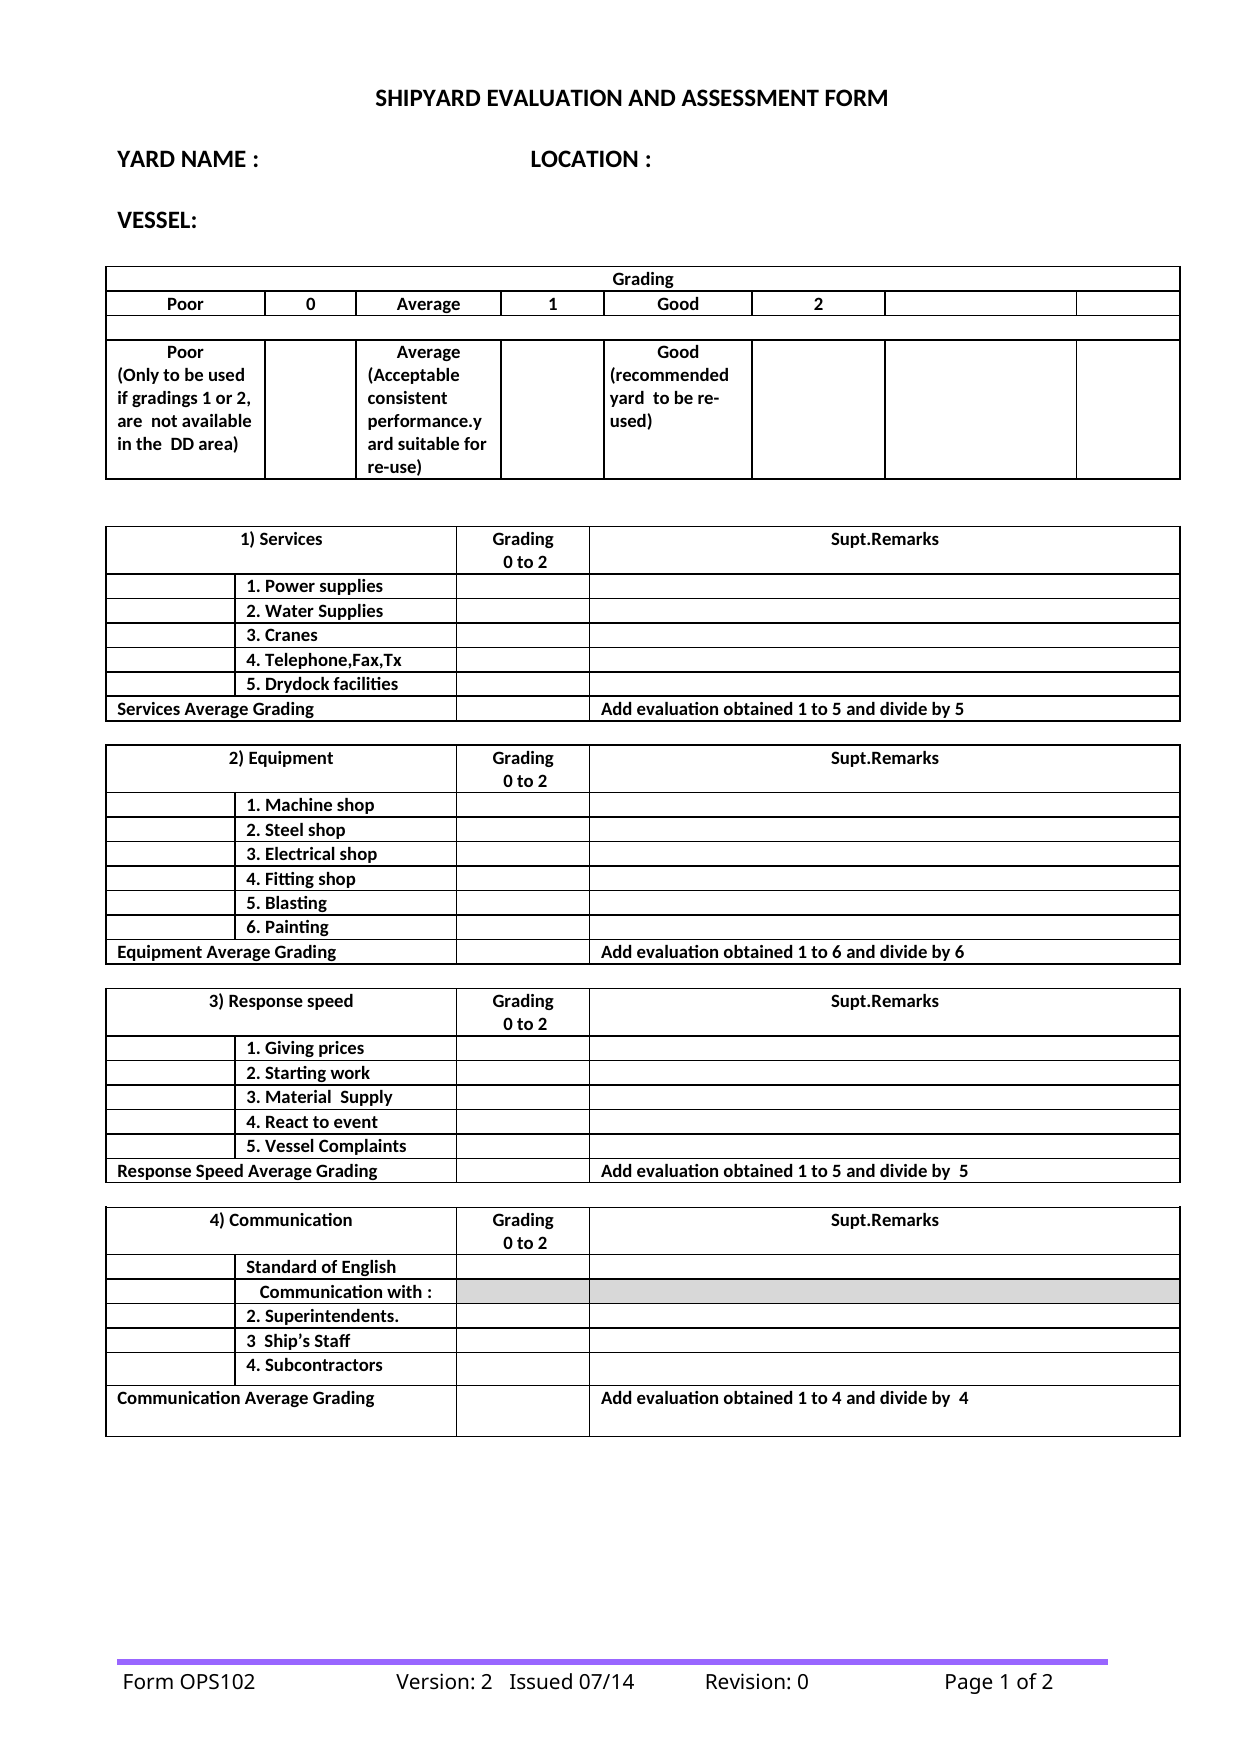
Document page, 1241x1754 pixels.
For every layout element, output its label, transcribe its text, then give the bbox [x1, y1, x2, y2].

table_cell [457, 818, 589, 841]
table_cell [457, 697, 589, 720]
table_header 4) Communication [107, 1208, 456, 1254]
table_cell [107, 624, 234, 646]
table_cell [107, 1280, 234, 1303]
table_cell 1. Machine shop [236, 793, 456, 816]
table_cell 3. Material Supply [236, 1086, 456, 1108]
table_cell [590, 1329, 1179, 1352]
table_cell [590, 818, 1179, 841]
table_cell [590, 575, 1179, 597]
table_cell 2. Starting work [236, 1061, 456, 1084]
title VESSEL: [117, 205, 1147, 235]
table_cell [1077, 341, 1179, 478]
table_cell [107, 842, 234, 865]
table_cell [457, 867, 589, 890]
table_cell 4. Telephone,Fax,Tx [236, 648, 456, 671]
table_cell 0 [266, 292, 355, 315]
table_cell [590, 842, 1179, 865]
table_cell [457, 1304, 589, 1327]
table_cell [107, 818, 234, 841]
table_cell [590, 1353, 1179, 1385]
table_cell [590, 867, 1179, 890]
table_cell [457, 1255, 589, 1278]
table_cell 4. Subcontractors [236, 1353, 456, 1385]
table_cell [753, 341, 884, 478]
table_cell [107, 1353, 234, 1385]
table_cell [107, 1037, 234, 1059]
table_cell [457, 940, 589, 963]
table_cell [590, 1135, 1179, 1157]
table_cell 5. Drydock facilities [236, 673, 456, 695]
table_cell [457, 1135, 589, 1157]
table_cell [457, 1386, 589, 1436]
table_cell [590, 1086, 1179, 1108]
table_cell [457, 793, 589, 816]
table_header Grading 0 to 2 [457, 989, 589, 1035]
table_cell Add evaluation obtained 1 to 5 and divide by 5 [590, 1159, 1179, 1182]
table_cell [457, 1086, 589, 1108]
table_cell 2. Steel shop [236, 818, 456, 841]
table_header Supt.Remarks [590, 746, 1179, 792]
table_cell [457, 599, 589, 622]
table_cell [457, 1329, 589, 1352]
table_cell [590, 673, 1179, 695]
table_cell [107, 1255, 234, 1278]
table_cell [107, 1086, 234, 1108]
table_cell [590, 916, 1179, 939]
table_cell [457, 575, 589, 597]
table_header 3) Response speed [107, 989, 456, 1035]
table_cell [107, 575, 234, 597]
table_cell Good (recommended yard to be re-used) [605, 341, 751, 478]
table_cell [107, 793, 234, 816]
table_header Grading 0 to 2 [457, 1208, 589, 1254]
table_cell 5. Blasting [236, 891, 456, 914]
table_cell [886, 292, 1076, 315]
table_cell [457, 1110, 589, 1133]
table_cell 1 [502, 292, 603, 315]
table_cell Equipment Average Grading [107, 940, 456, 963]
table_cell 4. Fitting shop [236, 867, 456, 890]
table_cell [590, 1061, 1179, 1084]
table_cell [886, 341, 1076, 478]
table_cell 3. Electrical shop [236, 842, 456, 865]
table_cell 5. Vessel Complaints [236, 1135, 456, 1157]
table_cell 6. Painting [236, 916, 456, 939]
table_cell [457, 1037, 589, 1059]
table_cell [107, 648, 234, 671]
table_cell [502, 341, 603, 478]
table_cell [457, 624, 589, 646]
table_cell 2. Water Supplies [236, 599, 456, 622]
table_cell [590, 648, 1179, 671]
table_cell [590, 1110, 1179, 1133]
table_cell [107, 673, 234, 695]
table_cell Poor (Only to be used if gradings 1 or 2, are not available in the DD area) [107, 341, 264, 478]
table_header Grading 0 to 2 [457, 527, 589, 573]
table_cell [107, 1135, 234, 1157]
table_cell [457, 1061, 589, 1084]
table_cell [107, 867, 234, 890]
table_cell 1. Power supplies [236, 575, 456, 597]
table_cell [590, 1255, 1179, 1278]
table_cell Add evaluation obtained 1 to 5 and divide by 5 [590, 697, 1179, 720]
table_cell [107, 916, 234, 939]
table_cell 1. Giving prices [236, 1037, 456, 1059]
table_cell 2 [753, 292, 884, 315]
table_cell Services Average Grading [107, 697, 456, 720]
table_header Supt.Remarks [590, 1208, 1179, 1254]
table_cell [457, 891, 589, 914]
table_cell [457, 673, 589, 695]
table_cell [107, 316, 1179, 339]
table_cell 4. React to event [236, 1110, 456, 1133]
table_cell [590, 1304, 1179, 1327]
table_cell [107, 599, 234, 622]
table_cell Average (Acceptable consistent performance.yard suitable for re-use) [357, 341, 500, 478]
table_cell [590, 793, 1179, 816]
table_header Grading [107, 267, 1179, 290]
table_header Grading 0 to 2 [457, 746, 589, 792]
table_cell [457, 648, 589, 671]
table_cell [107, 1061, 234, 1084]
table_header Supt.Remarks [590, 527, 1179, 573]
table_cell [457, 842, 589, 865]
table_cell Add evaluation obtained 1 to 6 and divide by 6 [590, 940, 1179, 963]
table_cell Response Speed Average Grading [107, 1159, 456, 1182]
table_cell 3 Ship’s Staff [236, 1329, 456, 1352]
table_cell [590, 891, 1179, 914]
table_cell Standard of English [236, 1255, 456, 1278]
table_cell [457, 1159, 589, 1182]
table_cell [457, 916, 589, 939]
table_cell [266, 341, 355, 478]
table_cell [457, 1353, 589, 1385]
table_cell [457, 1280, 589, 1303]
table_cell 2. Superintendents. [236, 1304, 456, 1327]
table_cell 3. Cranes [236, 624, 456, 646]
table_cell [107, 1110, 234, 1133]
table_cell [107, 891, 234, 914]
table_cell [590, 1037, 1179, 1059]
title SHIPYARD EVALUATION AND ASSESSMENT FORM [117, 83, 1147, 113]
table_cell Poor [107, 292, 264, 315]
title YARD NAME : LOCATION : [117, 144, 1147, 174]
table_cell [590, 599, 1179, 622]
table_cell Add evaluation obtained 1 to 4 and divide by 4 [590, 1386, 1179, 1436]
table_cell [590, 1280, 1179, 1303]
table_cell Communication with : [236, 1280, 456, 1303]
table_header Supt.Remarks [590, 989, 1179, 1035]
table_cell [590, 624, 1179, 646]
table_cell Communication Average Grading [107, 1386, 456, 1436]
table_header 2) Equipment [107, 746, 456, 792]
table_cell [107, 1329, 234, 1352]
table_header 1) Services [107, 527, 456, 573]
table_cell [1077, 292, 1179, 315]
table_cell Average [357, 292, 500, 315]
table_cell [107, 1304, 234, 1327]
table_cell Good [605, 292, 751, 315]
